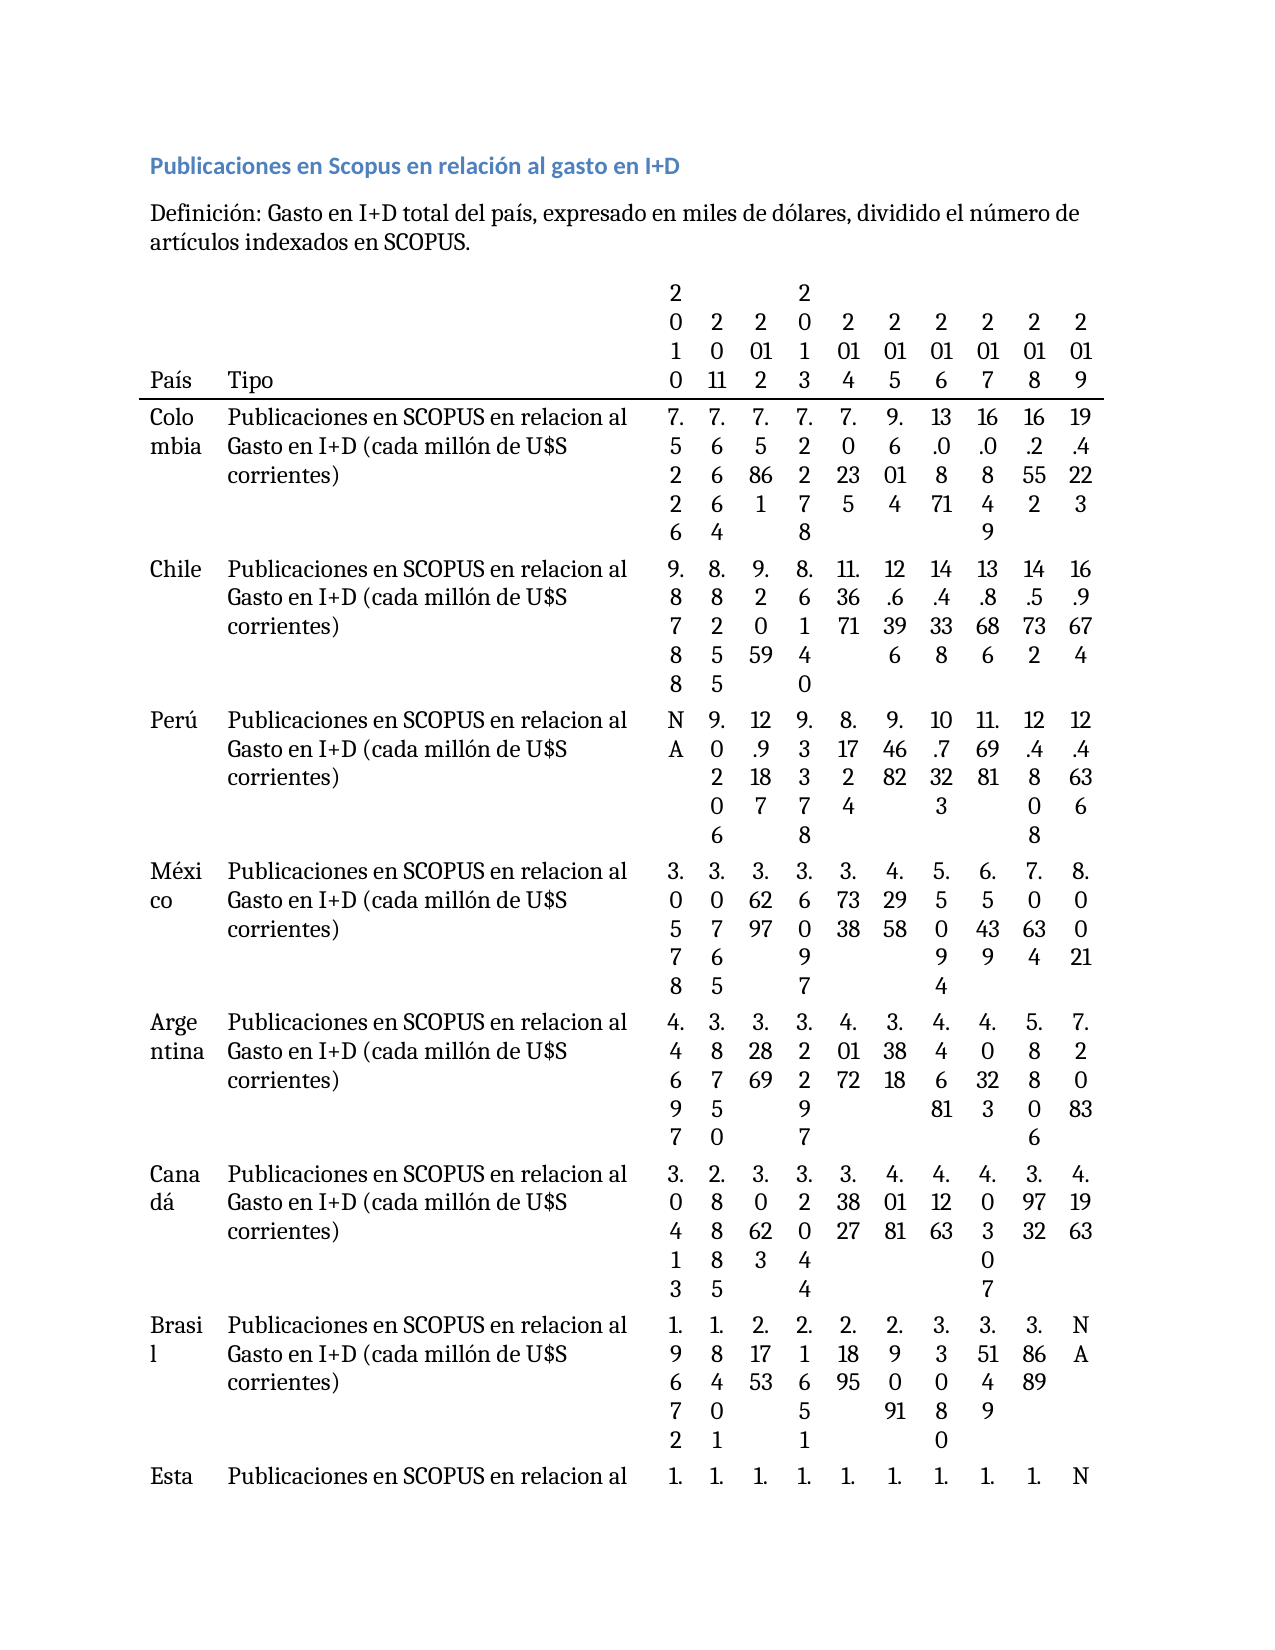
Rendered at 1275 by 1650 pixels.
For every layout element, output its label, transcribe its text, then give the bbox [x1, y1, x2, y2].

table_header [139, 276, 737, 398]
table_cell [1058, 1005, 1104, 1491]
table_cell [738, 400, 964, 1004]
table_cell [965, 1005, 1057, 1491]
text Definición: Gasto en I+D total del país, expresado en miles de dólares, dividido el número de artículos indexados en SCOPUS. [150, 199, 1125, 257]
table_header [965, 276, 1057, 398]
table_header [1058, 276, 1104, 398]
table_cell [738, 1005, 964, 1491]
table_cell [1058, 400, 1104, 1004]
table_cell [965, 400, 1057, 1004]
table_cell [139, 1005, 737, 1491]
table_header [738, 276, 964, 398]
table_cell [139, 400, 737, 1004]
subtitle Publicaciones en Scopus en relación al gasto en I+D [150, 150, 1125, 181]
